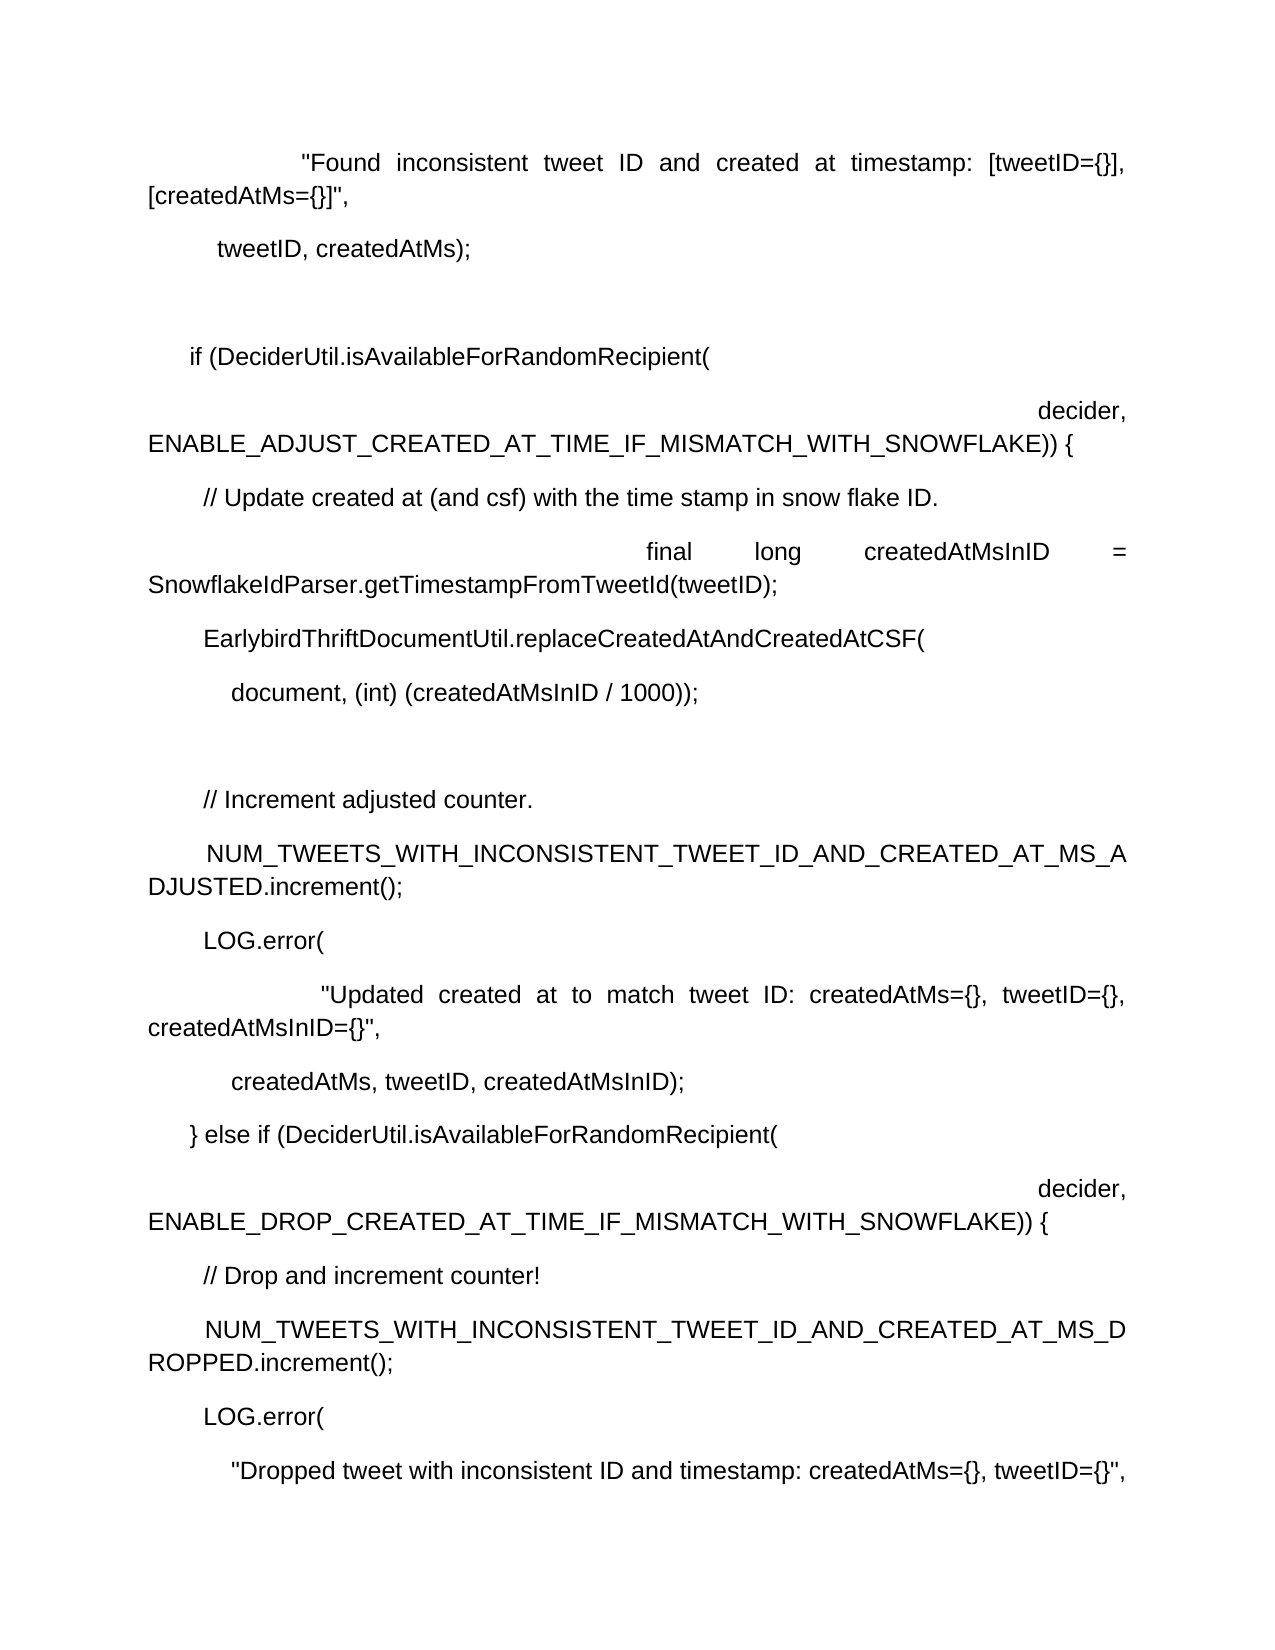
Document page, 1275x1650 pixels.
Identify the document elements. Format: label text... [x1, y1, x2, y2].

text "Found inconsistent tweet ID and created at timestamp: [tweetID={}], [createdAtMs={}]", [148, 148, 1127, 209]
text if (DeciderUtil.isAvailableForRandomRecipient( [148, 342, 1127, 371]
text NUM_TWEETS_WITH_INCONSISTENT_TWEET_ID_AND_CREATED_AT_MS_DROPPED.increment(); [148, 1315, 1127, 1377]
text document, (int) (createdAtMsInID / 1000)); [148, 677, 1127, 706]
text // Drop and increment counter! [148, 1261, 1127, 1290]
text "Dropped tweet with inconsistent ID and timestamp: createdAtMs={}, tweetID={}", [148, 1456, 1127, 1484]
text final long createdAtMsInID = SnowflakeIdParser.getTimestampFromTweetId(tweetID); [148, 537, 1127, 598]
text EarlybirdThriftDocumentUtil.replaceCreatedAtAndCreatedAtCSF( [148, 624, 1127, 652]
text NUM_TWEETS_WITH_INCONSISTENT_TWEET_ID_AND_CREATED_AT_MS_ADJUSTED.increment(); [148, 839, 1127, 901]
text LOG.error( [148, 1402, 1127, 1431]
text } else if (DeciderUtil.isAvailableForRandomRecipient( [148, 1121, 1127, 1149]
text // Increment adjusted counter. [148, 785, 1127, 814]
text tweetID, createdAtMs); [148, 234, 1127, 263]
text "Updated created at to match tweet ID: createdAtMs={}, tweetID={}, createdAtMsInID={}", [148, 980, 1127, 1042]
text createdAtMs, tweetID, createdAtMsInID); [148, 1067, 1127, 1095]
text decider, ENABLE_DROP_CREATED_AT_TIME_IF_MISMATCH_WITH_SNOWFLAKE)) { [148, 1174, 1127, 1236]
text // Update created at (and csf) with the time stamp in snow flake ID. [148, 483, 1127, 512]
text LOG.error( [148, 926, 1127, 955]
text decider, ENABLE_ADJUST_CREATED_AT_TIME_IF_MISMATCH_WITH_SNOWFLAKE)) { [148, 396, 1127, 458]
